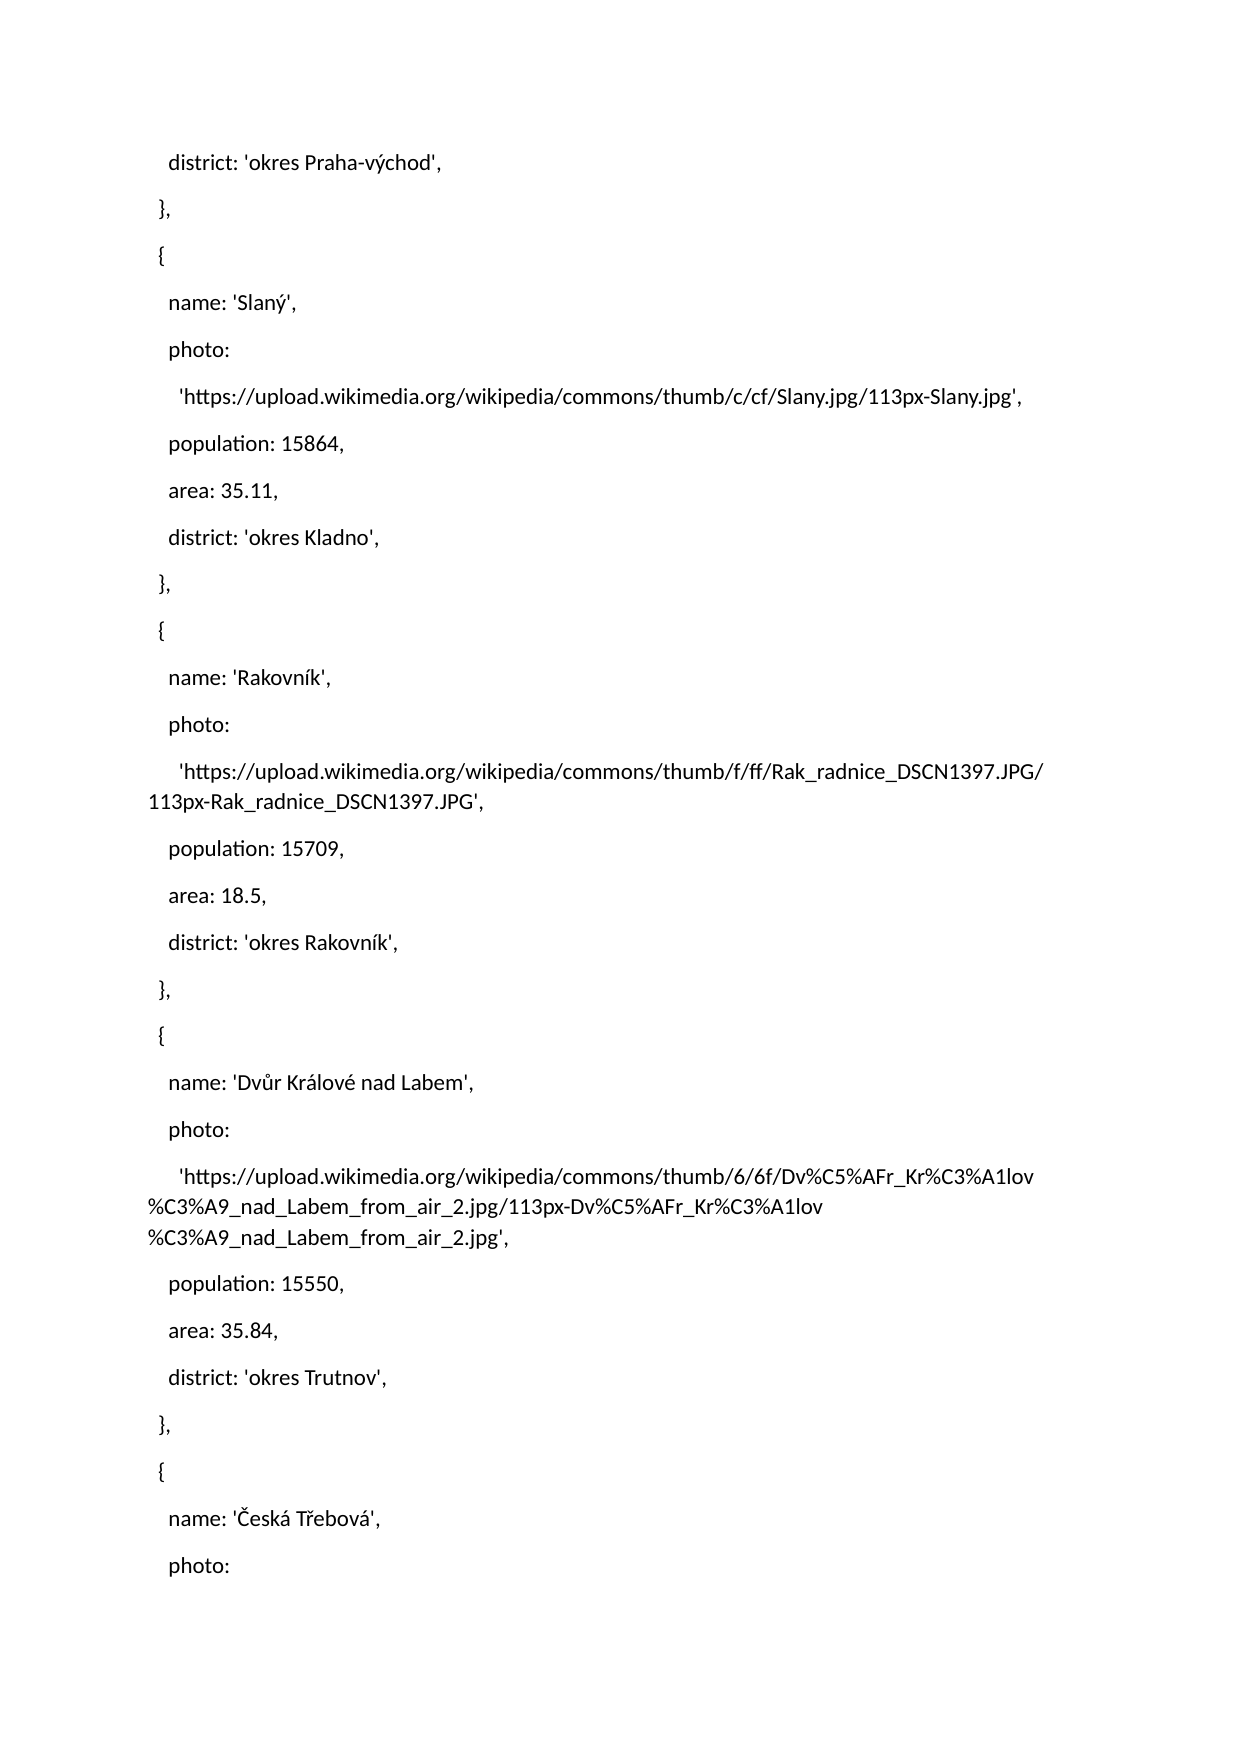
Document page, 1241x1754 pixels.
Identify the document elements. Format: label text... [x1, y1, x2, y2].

text photo: [148, 710, 1093, 738]
text { [148, 1457, 1093, 1485]
text area: 18.5, [148, 881, 1093, 909]
text photo: [148, 335, 1093, 363]
text { [148, 241, 1093, 269]
text photo: [148, 1115, 1093, 1143]
text { [148, 616, 1093, 644]
text population: 15709, [148, 834, 1093, 862]
text area: 35.11, [148, 476, 1093, 504]
text district: 'okres Kladno', [148, 523, 1093, 551]
text 'https://upload.wikimedia.org/wikipedia/commons/thumb/c/cf/Slany.jpg/113px-Slany.jpg', [148, 382, 1093, 410]
text name: 'Dvůr Králové nad Labem', [148, 1068, 1093, 1096]
text }, [148, 975, 1093, 1003]
text }, [148, 1410, 1093, 1438]
text }, [148, 194, 1093, 222]
text name: 'Česká Třebová', [148, 1504, 1093, 1532]
text 'https://upload.wikimedia.org/wikipedia/commons/thumb/f/ff/Rak_radnice_DSCN1397.JPG/113px-Rak_radnice_DSCN1397.JPG', [148, 757, 1093, 815]
text population: 15864, [148, 429, 1093, 457]
text district: 'okres Praha-východ', [148, 148, 1093, 176]
text area: 35.84, [148, 1316, 1093, 1344]
text 'https://upload.wikimedia.org/wikipedia/commons/thumb/6/6f/Dv%C5%AFr_Kr%C3%A1lov%C3%A9_nad_Labem_from_air_2.jpg/113px-Dv%C5%AFr_Kr%C3%A1lov%C3%A9_nad_Labem_from_air_2.jpg', [148, 1162, 1093, 1251]
text population: 15550, [148, 1269, 1093, 1297]
text name: 'Rakovník', [148, 663, 1093, 691]
text { [148, 1022, 1093, 1049]
text name: 'Slaný', [148, 288, 1093, 316]
text district: 'okres Rakovník', [148, 928, 1093, 956]
text photo: [148, 1551, 1093, 1579]
text district: 'okres Trutnov', [148, 1363, 1093, 1391]
text }, [148, 569, 1093, 597]
